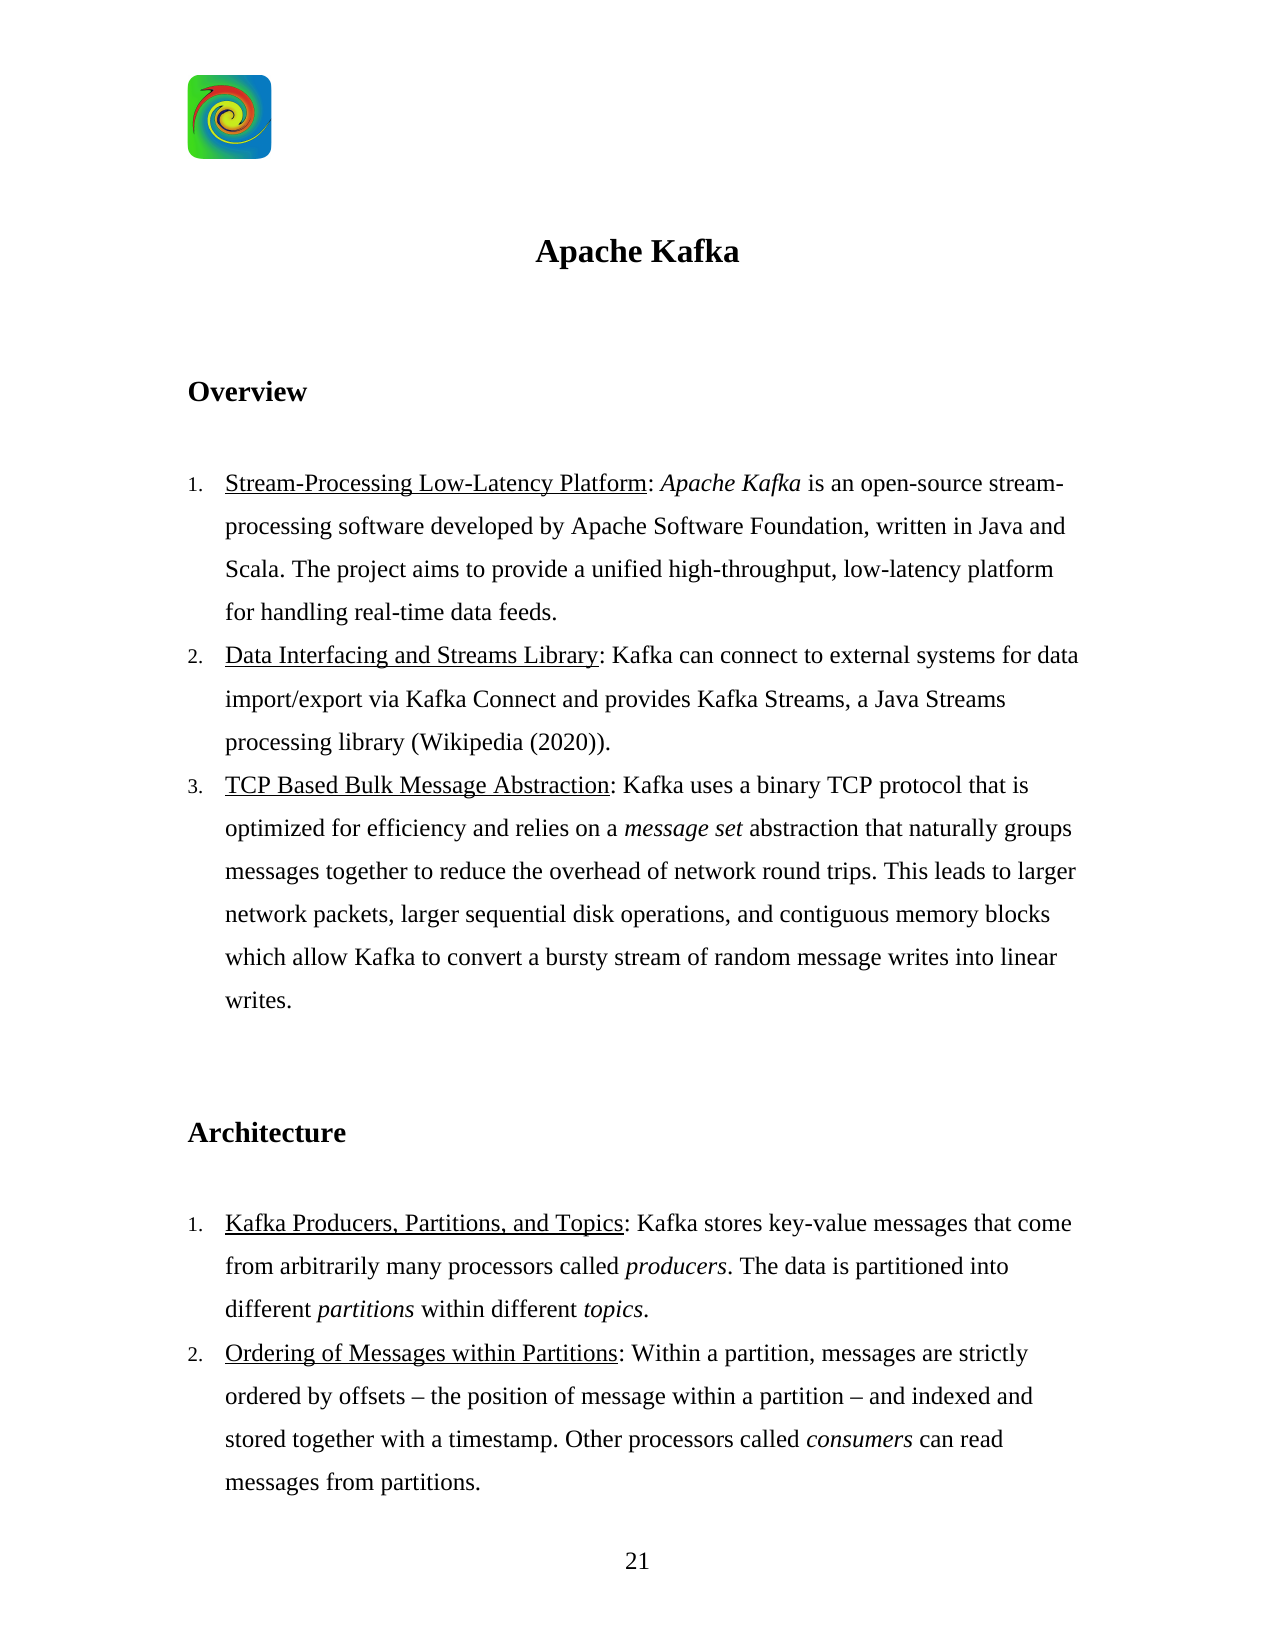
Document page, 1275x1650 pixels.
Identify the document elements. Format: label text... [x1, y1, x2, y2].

list Stream-Processing Low-Latency Platform: Apache Kafka is an open-source stream-processing software developed by Apache Software Foundation, written in Java and Scala. The project aims to provide a unified high-throughput, low-latency platform for handling real-time data feeds. [187, 468, 1087, 626]
text Apache Kafka [187, 231, 1087, 269]
list TCP Based Bulk Message Abstraction: Kafka uses a binary TCP protocol that is optimized for efficiency and relies on a message set abstraction that naturally groups messages together to reduce the overhead of network round trips. This leads to larger network packets, larger sequential disk operations, and contiguous memory blocks which allow Kafka to convert a bursty stream of random message writes into linear writes. [187, 770, 1087, 1014]
list Data Interfacing and Streams Library: Kafka can connect to external systems for data import/export via Kafka Connect and provides Kafka Streams, a Java Streams processing library (Wikipedia (2020)). [187, 641, 1087, 756]
list Kafka Producers, Partitions, and Topics: Kafka stores key-value messages that come from arbitrarily many processors called producers. The data is partitioned into different partitions within different topics. [187, 1208, 1087, 1323]
list Ordering of Messages within Partitions: Within a partition, messages are strictly ordered by offsets – the position of message within a partition – and indexed and stored together with a timestamp. Other processors called consumers can read messages from partitions. [187, 1338, 1087, 1496]
text Architecture [187, 1115, 1087, 1148]
picture [220, 75, 272, 159]
picture [187, 75, 261, 159]
text Overview [187, 374, 1087, 408]
